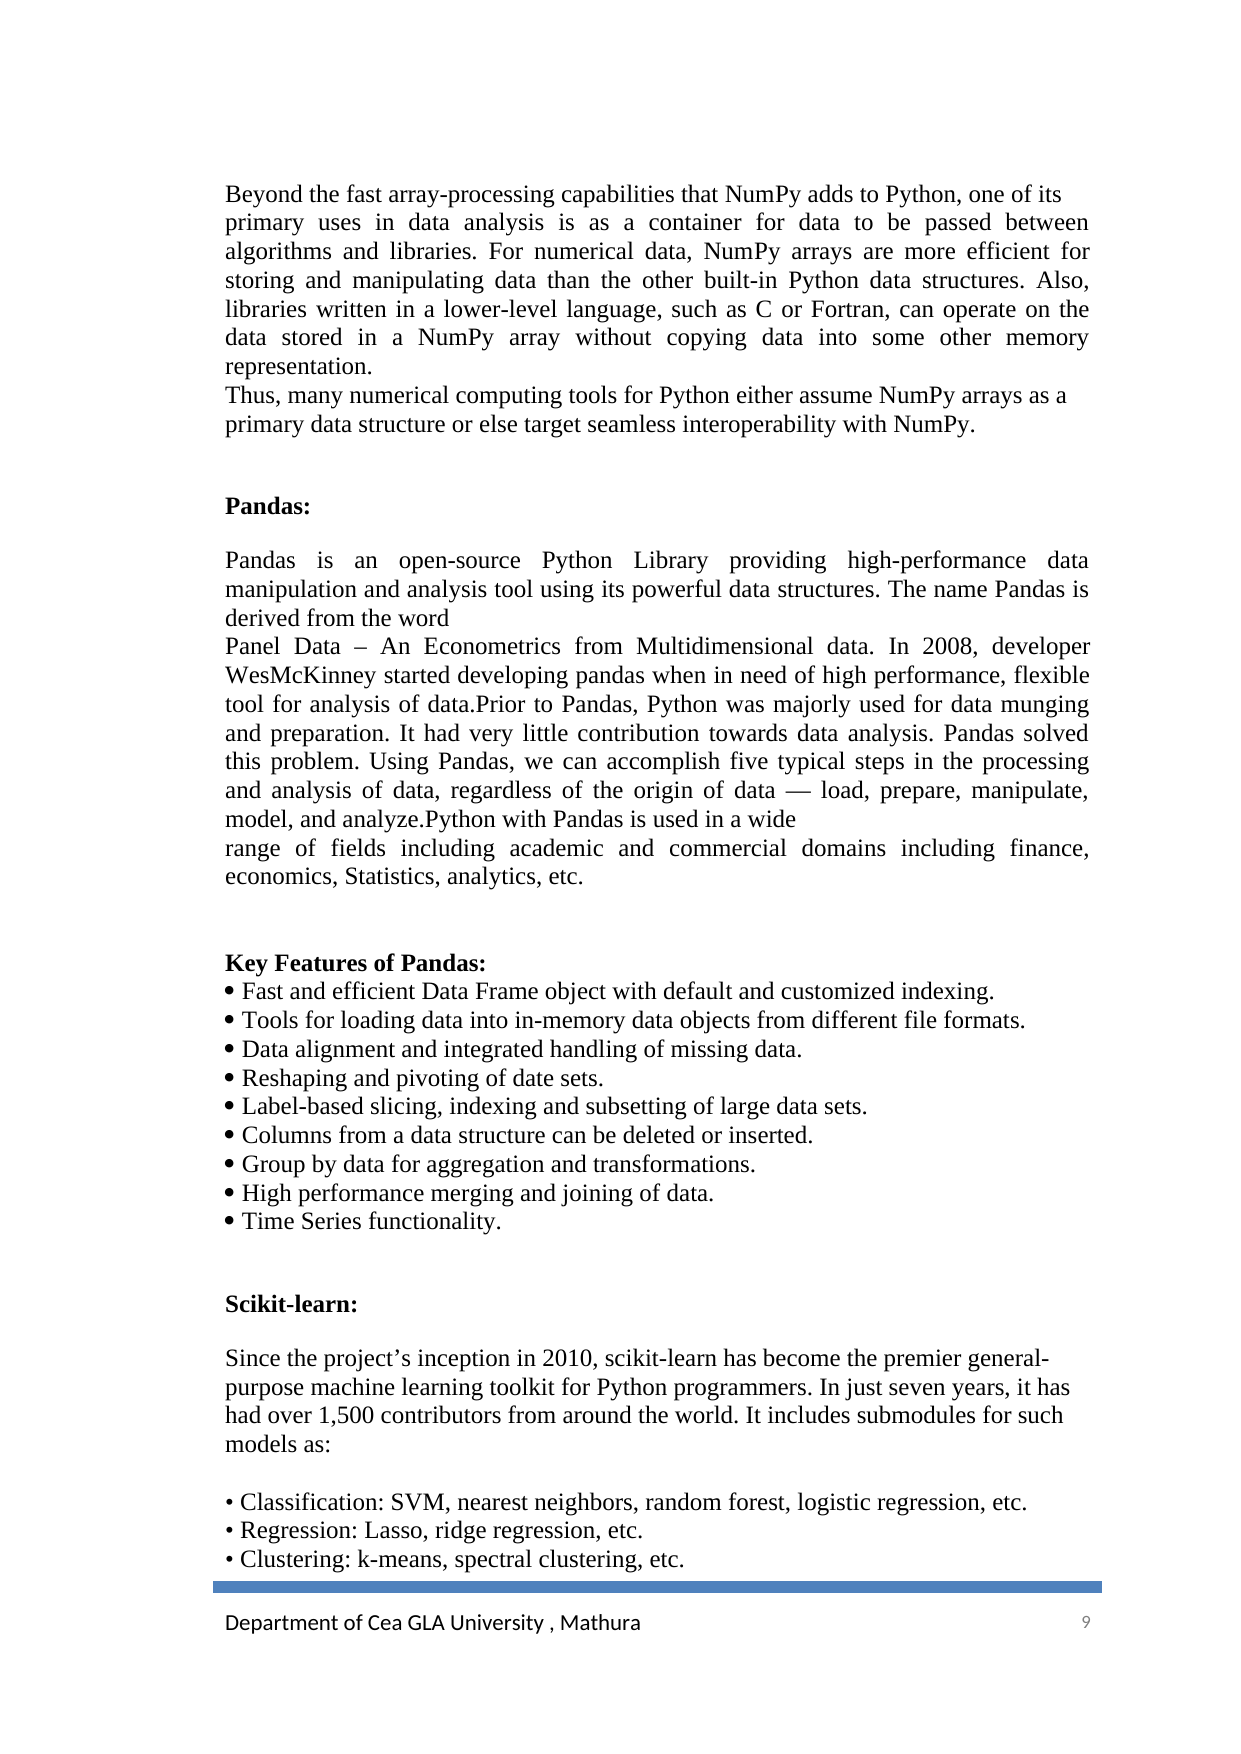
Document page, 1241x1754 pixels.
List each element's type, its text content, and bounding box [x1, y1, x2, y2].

text • Regression: Lasso, ridge regression, etc. [225, 1515, 1090, 1544]
text Fast and efficient Data Frame object with default and customized indexing. [225, 976, 1090, 1005]
text Scikit-learn: [225, 1289, 1090, 1318]
text range of fields including academic and commercial domains including finance, economics, Statistics, analytics, etc. [225, 833, 1090, 890]
text • Classification: SVM, nearest neighbors, random forest, logistic regression, etc. [225, 1487, 1090, 1515]
text Reshaping and pivoting of date sets. [225, 1063, 1090, 1091]
text Tools for loading data into in-memory data objects from different file formats. [225, 1005, 1090, 1034]
text primary data structure or else target seamless interoperability with NumPy. [225, 409, 1090, 437]
text Data alignment and integrated handling of missing data. [225, 1034, 1090, 1063]
text Label-based slicing, indexing and subsetting of large data sets. [225, 1091, 1090, 1120]
text Beyond the fast array-processing capabilities that NumPy adds to Python, one of its [225, 179, 1090, 207]
text Key Features of Pandas: [225, 948, 1090, 976]
text Pandas: [225, 491, 1090, 520]
text Time Series functionality. [225, 1206, 1090, 1235]
text models as: [225, 1429, 1090, 1458]
text Columns from a data structure can be deleted or inserted. [225, 1120, 1090, 1149]
text Pandas is an open-source Python Library providing high-performance data manipulation and analysis tool using its powerful data structures. The name Pandas is derived from the word [225, 545, 1090, 631]
text purpose machine learning toolkit for Python programmers. In just seven years, it has [225, 1372, 1090, 1400]
text Since the project’s inception in 2010, scikit-learn has become the premier general- [225, 1343, 1090, 1372]
text Panel Data – An Econometrics from Multidimensional data. In 2008, developer WesMcKinney started developing pandas when in need of high performance, flexible tool for analysis of data.Prior to Pandas, Python was majorly used for data munging and preparation. It had very little contribution towards data analysis. Pandas solved this problem. Using Pandas, we can accomplish five typical steps in the processing and analysis of data, regardless of the origin of data — load, prepare, manipulate, model, and analyze.Python with Pandas is used in a wide [225, 631, 1090, 833]
text had over 1,500 contributors from around the world. It includes submodules for such [225, 1400, 1090, 1429]
text primary uses in data analysis is as a container for data to be passed between algorithms and libraries. For numerical data, NumPy arrays are more efficient for storing and manipulating data than the other built-in Python data structures. Also, libraries written in a lower-level language, such as C or Fortran, can operate on the data stored in a NumPy array without copying data into some other memory representation. [225, 207, 1090, 380]
text Group by data for aggregation and transformations. [225, 1149, 1090, 1178]
text Thus, many numerical computing tools for Python either assume NumPy arrays as a [225, 380, 1090, 409]
text High performance merging and joining of data. [225, 1178, 1090, 1206]
text • Clustering: k-means, spectral clustering, etc. [225, 1544, 1090, 1573]
